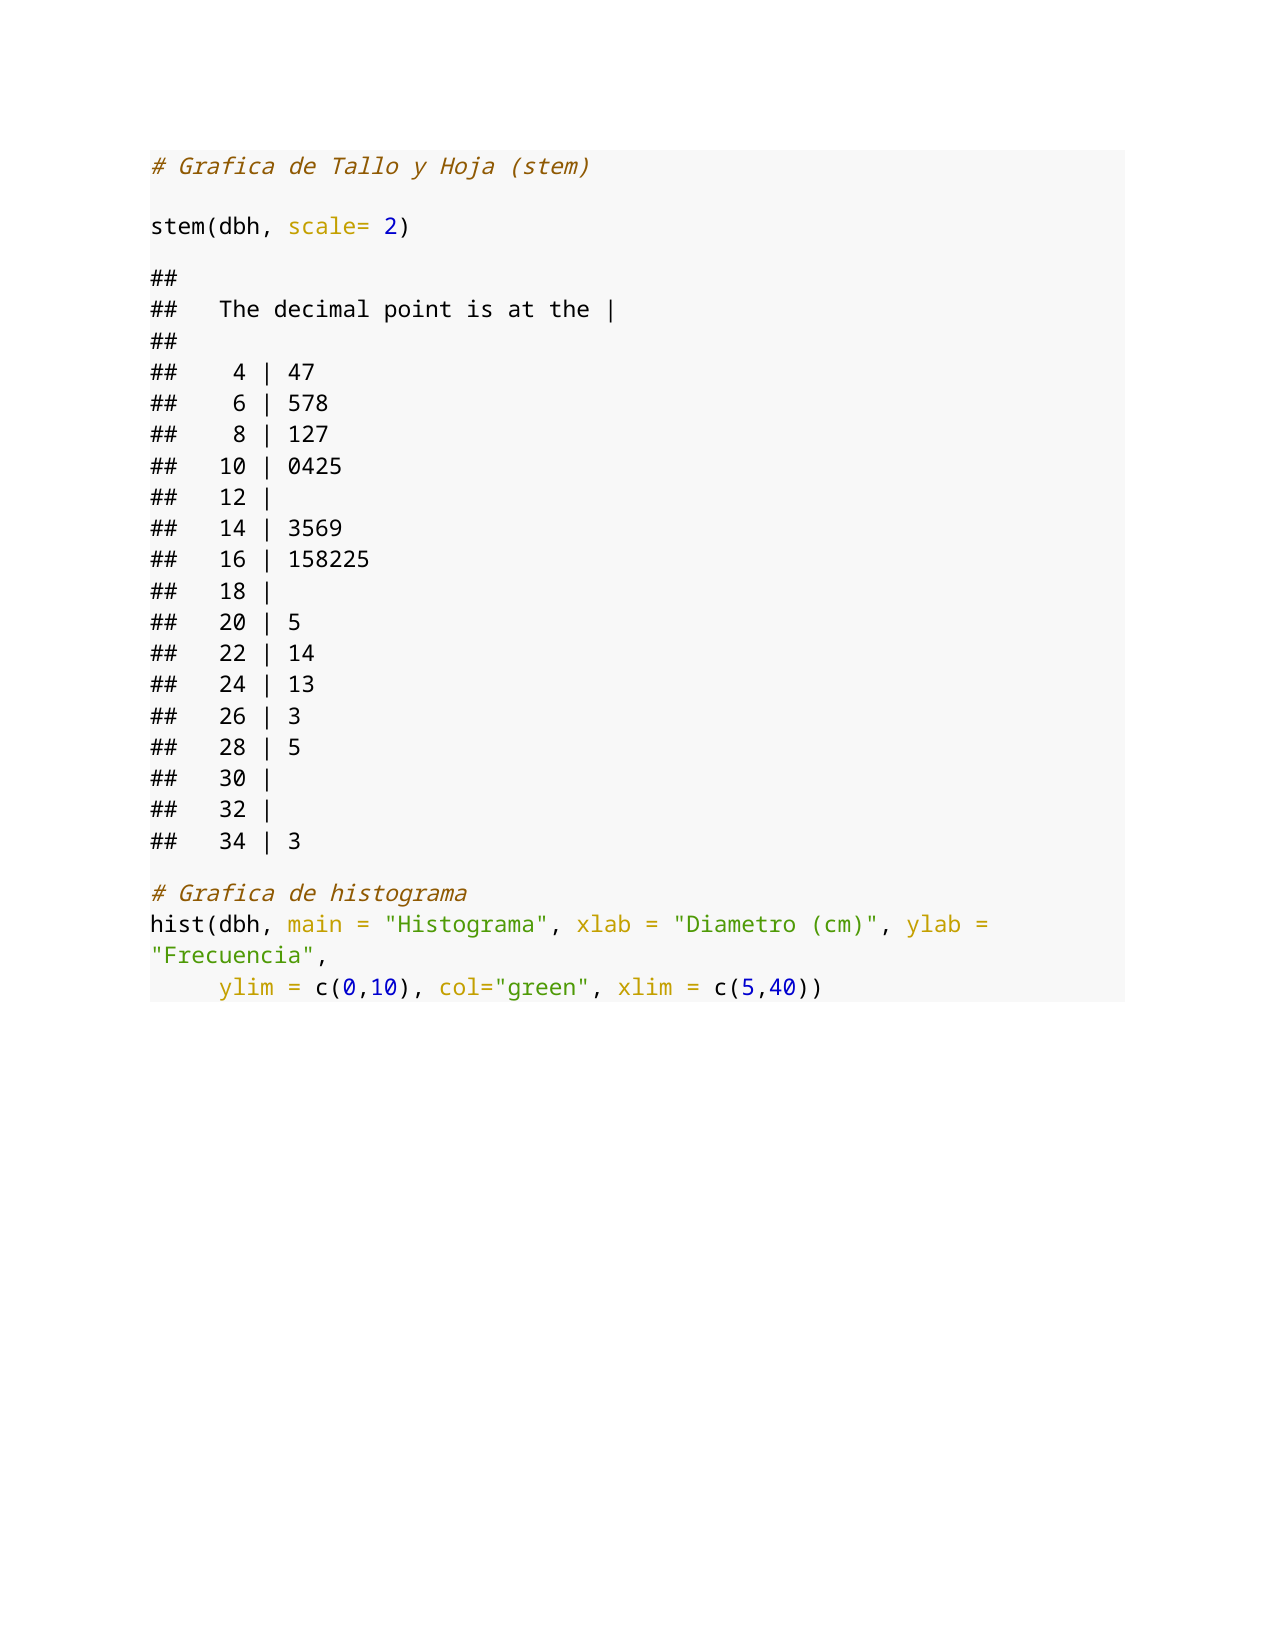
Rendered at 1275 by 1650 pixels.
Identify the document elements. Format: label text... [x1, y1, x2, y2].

text ## ## The decimal point is at the | ## ## 4 | 47 ## 6 | 578 ## 8 | 127 ## 10 | 0425 ## 12 | ## 14 | 3569 ## 16 | 158225 ## 18 | ## 20 | 5 ## 22 | 14 ## 24 | 13 ## 26 | 3 ## 28 | 5 ## 30 | ## 32 | ## 34 | 3 [150, 262, 1125, 856]
text # Grafica de Tallo y Hoja (stem) stem(dbh, scale= 2) [150, 150, 1125, 241]
text # Grafica de histograma hist(dbh, main = "Histograma", xlab = "Diametro (cm)", ylab = "Frecuencia", ylim = c(0,10), col="green", xlim = c(5,40)) [329, 877, 1125, 1002]
